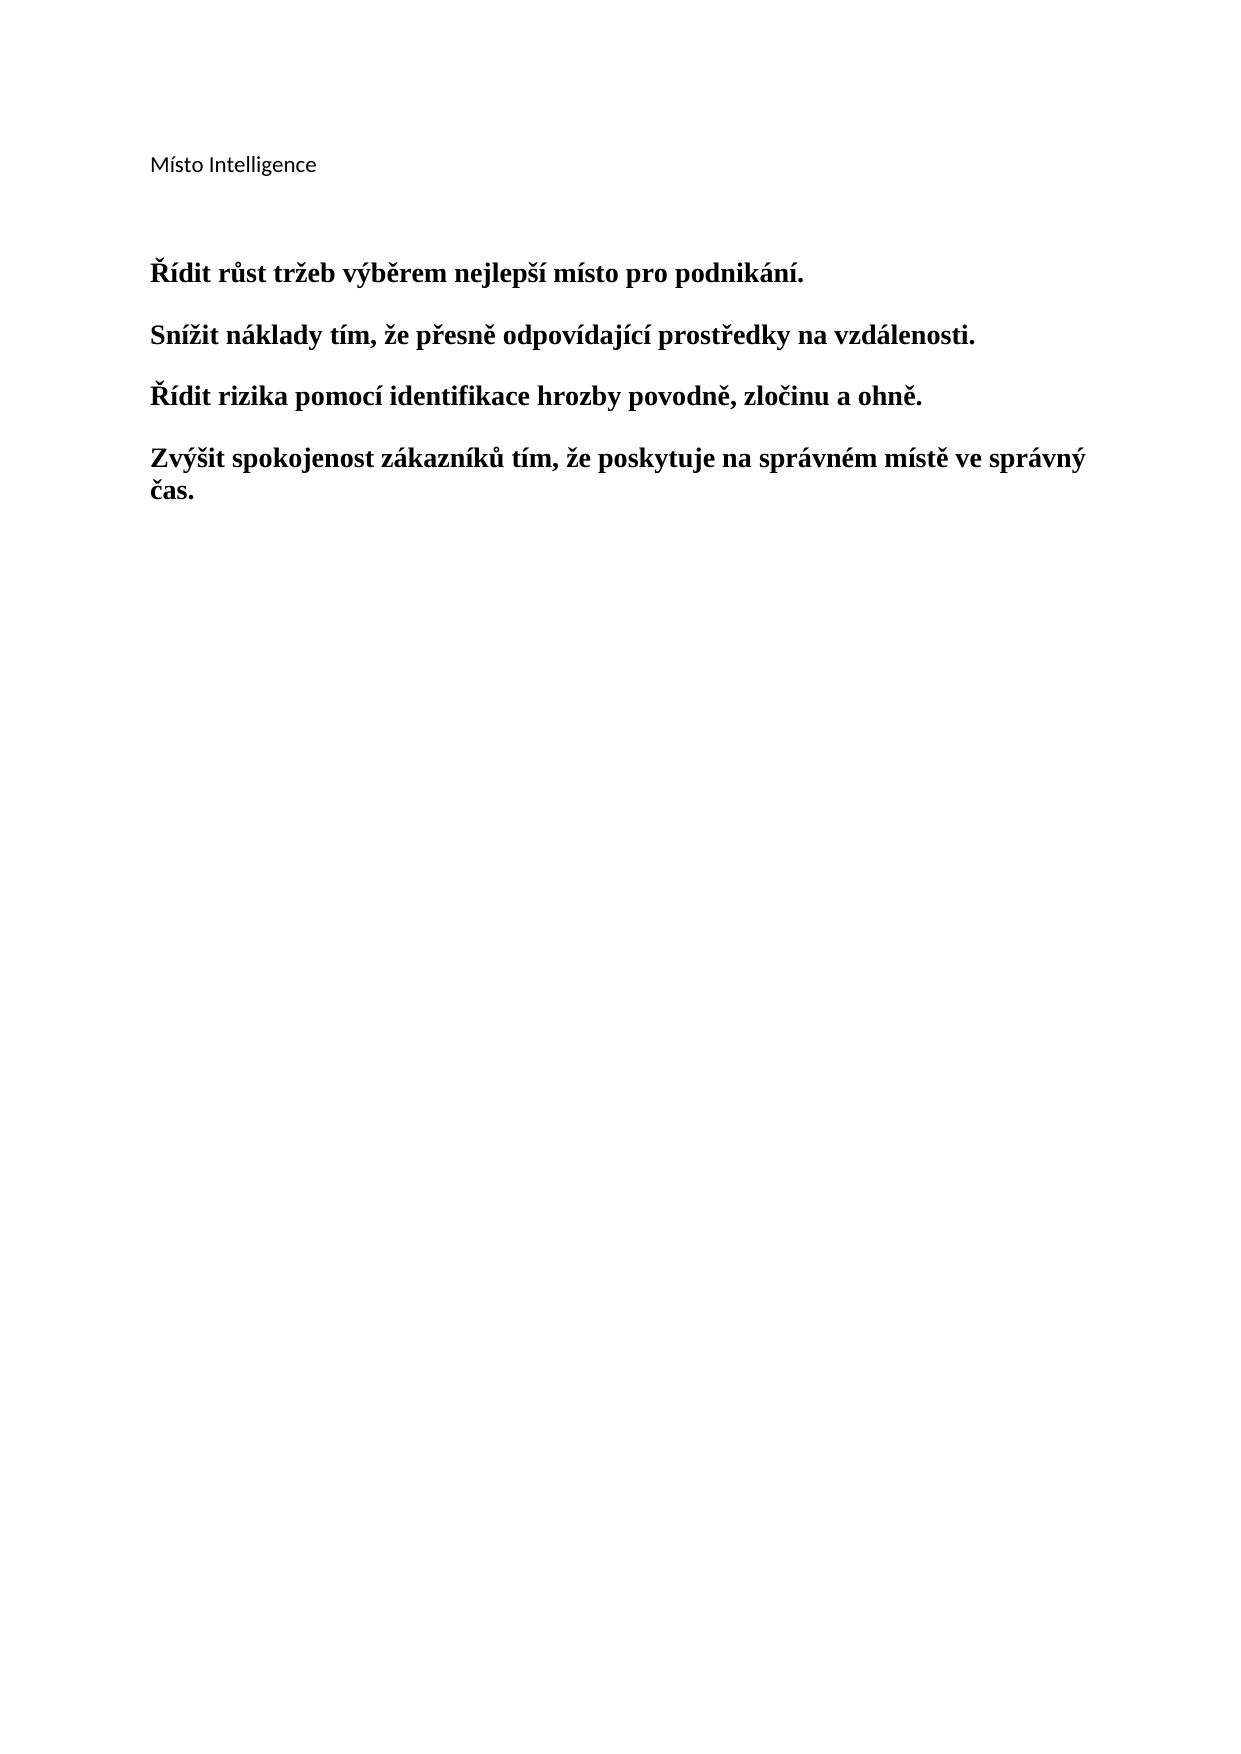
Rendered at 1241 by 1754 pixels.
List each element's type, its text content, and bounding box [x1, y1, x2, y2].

subtitle Řídit rizika pomocí identifikace hrozby povodně, zločinu a ohně. [150, 379, 1090, 412]
subtitle Zvýšit spokojenost zákazníků tím, že poskytuje na správném místě ve správný čas. [150, 441, 1090, 506]
text Místo Intelligence [150, 150, 1090, 178]
subtitle Snížit náklady tím, že přesně odpovídající prostředky na vzdálenosti. [150, 318, 1090, 350]
text Řídit růst tržeb výběrem nejlepší místo pro podnikání. [150, 256, 1090, 289]
